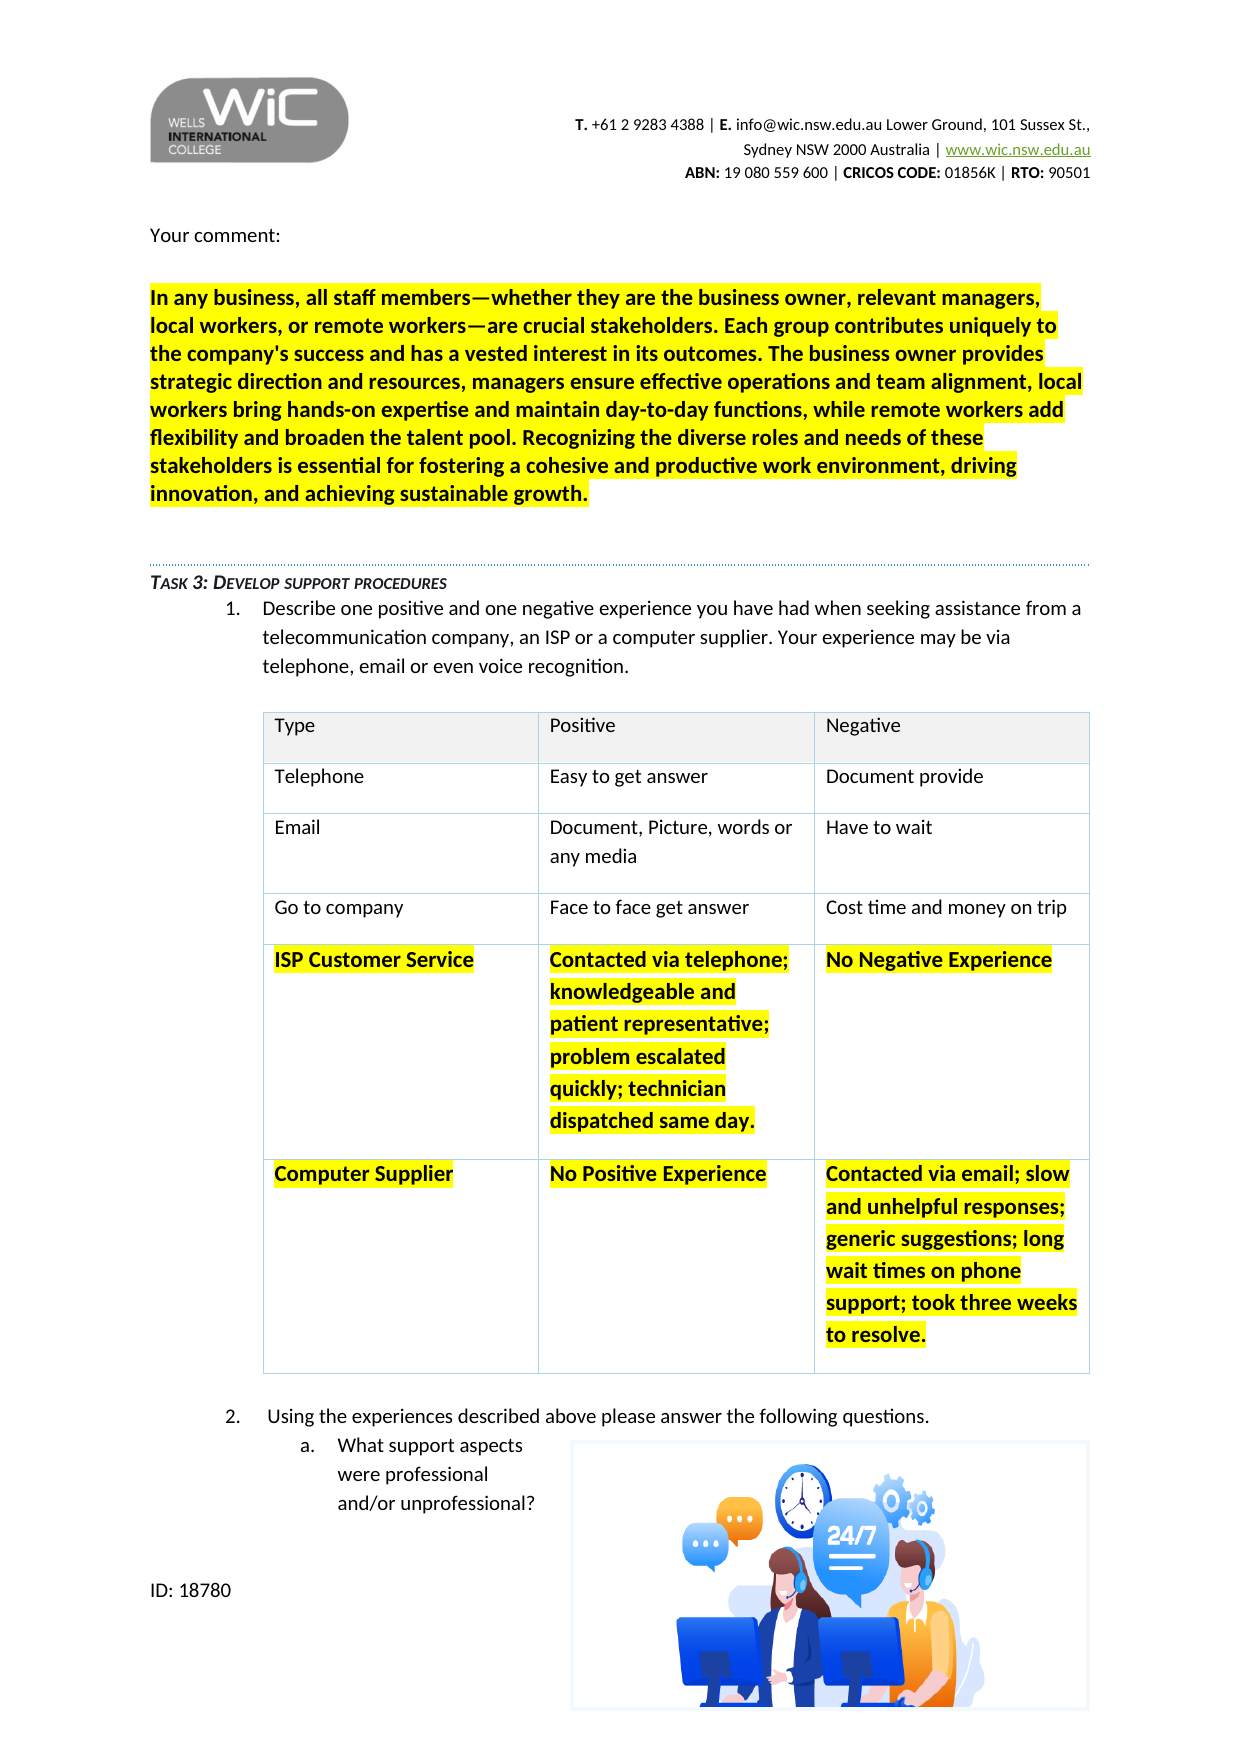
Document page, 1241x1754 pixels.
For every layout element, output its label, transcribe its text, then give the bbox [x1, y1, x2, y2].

table_header Type [264, 713, 538, 762]
picture [574, 1444, 1086, 1707]
table_cell Computer Supplier [264, 1160, 538, 1373]
table_cell Email [264, 814, 538, 893]
table_cell No Positive Experience [539, 1160, 814, 1373]
table_cell Contacted via email; slow and unhelpful responses; generic suggestions; long wait times on phone support; took three weeks to resolve. [815, 1160, 1089, 1373]
table_cell No Negative Experience [815, 945, 1089, 1158]
list Describe one positive and one negative experience you have had when seeking assistance from a telecommunication company, an ISP or a computer supplier. Your experience may be via telephone, email or even voice recognition. [225, 595, 1090, 679]
subtitle Task 3: Develop support procedures [150, 564, 1090, 595]
table_cell Contacted via telephone; knowledgeable and patient representative; problem escalated quickly; technician dispatched same day. [539, 945, 814, 1158]
text Your comment: [150, 222, 1090, 273]
table_cell Cost time and money on trip [815, 894, 1089, 944]
text In any business, all staff members—whether they are the business owner, relevant managers, local workers, or remote workers—are crucial stakeholders. Each group contributes uniquely to the company's success and has a vested interest in its outcomes. The business owner provides strategic direction and resources, managers ensure effective operations and team alignment, local workers bring hands-on expertise and maintain day-to-day functions, while remote workers add flexibility and broaden the talent pool. Recognizing the diverse roles and needs of these stakeholders is essential for fostering a cohesive and productive work environment, driving innovation, and achieving sustainable growth. [589, 283, 1090, 507]
table_cell Face to face get answer [539, 894, 814, 944]
picture [150, 73, 355, 165]
table_cell Document, Picture, words or any media [539, 814, 814, 893]
table_header Negative [815, 713, 1089, 762]
table_cell Easy to get answer [539, 764, 814, 813]
list Using the experiences described above please answer the following questions. [225, 1403, 1090, 1428]
table_cell Document provide [815, 764, 1089, 813]
table_cell Go to company [264, 894, 538, 944]
table_cell ISP Customer Service [264, 945, 538, 1158]
table_header Positive [539, 713, 814, 762]
table_cell Have to wait [815, 814, 1089, 893]
table_cell Telephone [264, 764, 538, 813]
list What support aspects were professional and/or unprofessional? [300, 1432, 1090, 1516]
